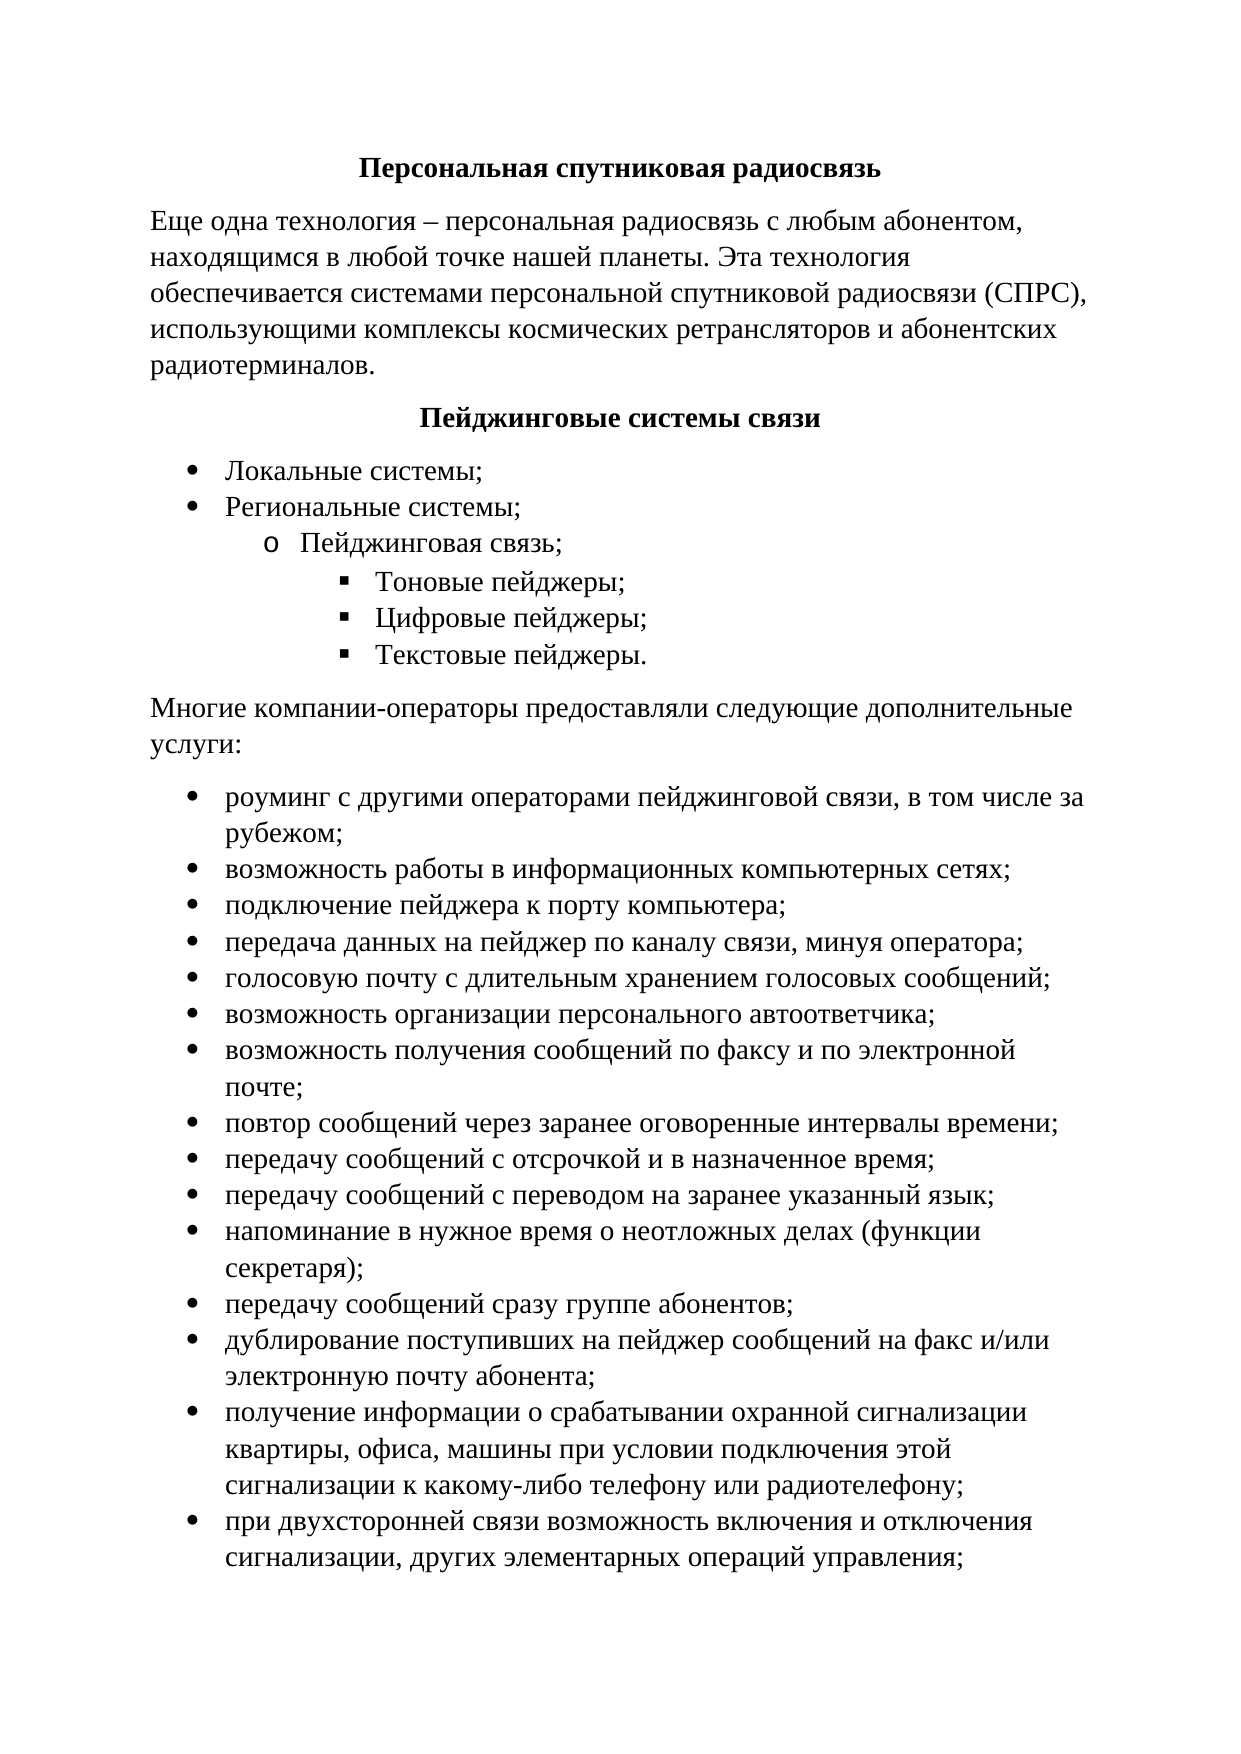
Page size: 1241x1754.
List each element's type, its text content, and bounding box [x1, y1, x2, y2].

list подключение пейджера к порту компьютера; [187, 887, 1090, 921]
list возможность организации персонального автоответчика; [187, 996, 1090, 1030]
text Многие компании-операторы предоставляли следующие дополнительные услуги: [150, 690, 1090, 759]
list Региональные системы; [187, 489, 1090, 523]
text Еще одна технология – персональная радиосвязь с любым абонентом, находящимся в любой точке нашей планеты. Эта технология обеспечивается системами персональной спутниковой радиосвязи (СПРС), использующими комплексы космических ретрансляторов и абонентских радиотерминалов. [150, 203, 1090, 381]
list передачу сообщений с отсрочкой и в назначенное время; [187, 1141, 1090, 1175]
list получение информации о срабатывании охранной сигнализации квартиры, офиса, машины при условии подключения этой сигнализации к какому-либо телефону или радиотелефону; [187, 1394, 1090, 1501]
list возможность получения сообщений по факсу и по электронной почте; [187, 1032, 1090, 1102]
list при двухсторонней связи возможность включения и отключения сигнализации, других элементарных операций управления; [187, 1503, 1090, 1573]
list Цифровые пейджеры; [337, 601, 1090, 634]
list голосовую почту с длительным хранением голосовых сообщений; [187, 960, 1090, 993]
list Локальные системы; [187, 453, 1090, 487]
list Тоновые пейджеры; [337, 564, 1090, 598]
list возможность работы в информационных компьютерных сетях; [187, 851, 1090, 885]
text Персональная спутниковая радиосвязь [150, 150, 1090, 183]
text Пейджинговые системы связи [150, 400, 1090, 434]
list повтор сообщений через заранее оговоренные интервалы времени; [187, 1105, 1090, 1138]
list напоминание в нужное время о неотложных делах (функции секретаря); [187, 1213, 1090, 1283]
list передачу сообщений сразу группе абонентов; [187, 1286, 1090, 1319]
list дублирование поступивших на пейджер сообщений на факс и/или электронную почту абонента; [187, 1322, 1090, 1392]
list передача данных на пейджер по каналу связи, минуя оператора; [187, 924, 1090, 957]
list передачу сообщений с переводом на заранее указанный язык; [187, 1177, 1090, 1211]
list Пейджинговая связь; [262, 526, 1090, 562]
list Текстовые пейджеры. [337, 637, 1090, 671]
list роуминг с другими операторами пейджинговой связи, в том числе за рубежом; [187, 779, 1090, 848]
